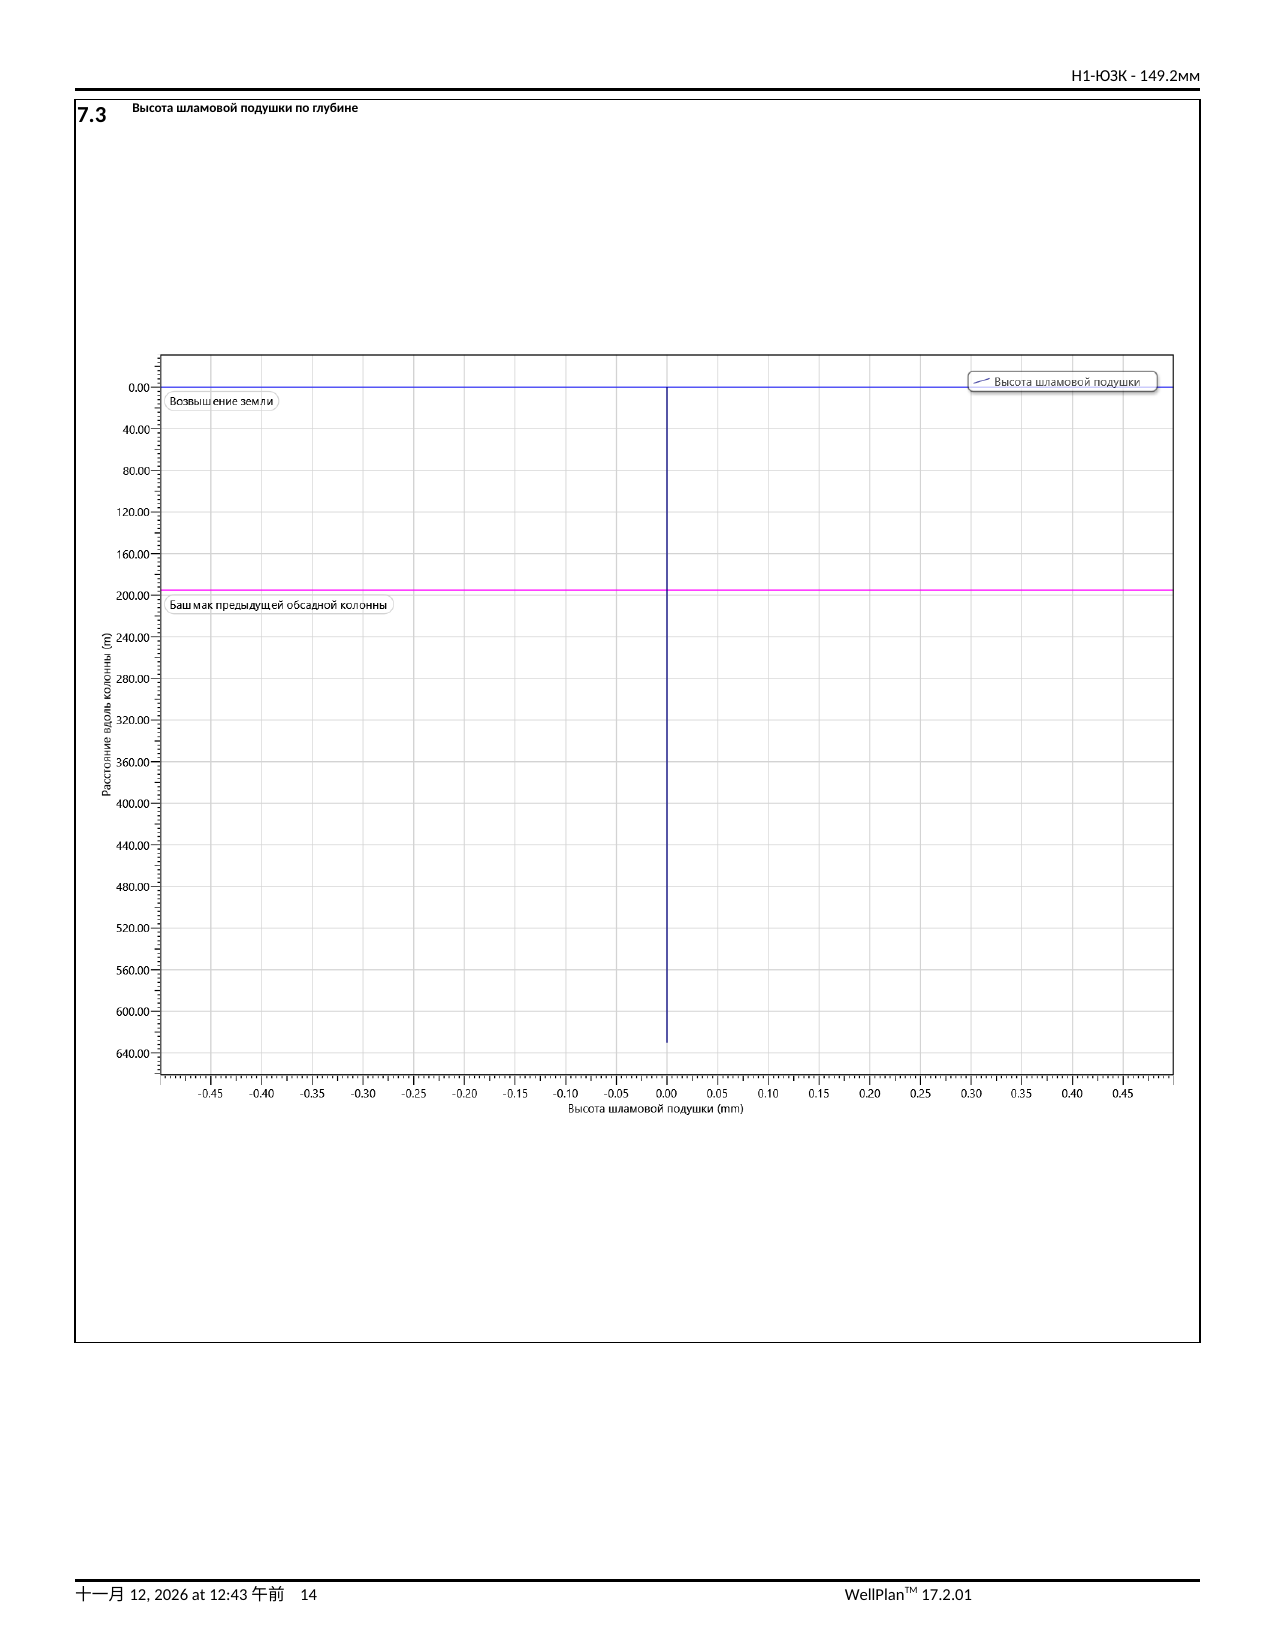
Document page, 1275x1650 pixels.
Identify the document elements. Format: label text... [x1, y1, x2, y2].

table_cell Высота шламовой подушки по глубине [76, 100, 1199, 1342]
picture [86, 127, 1184, 1342]
